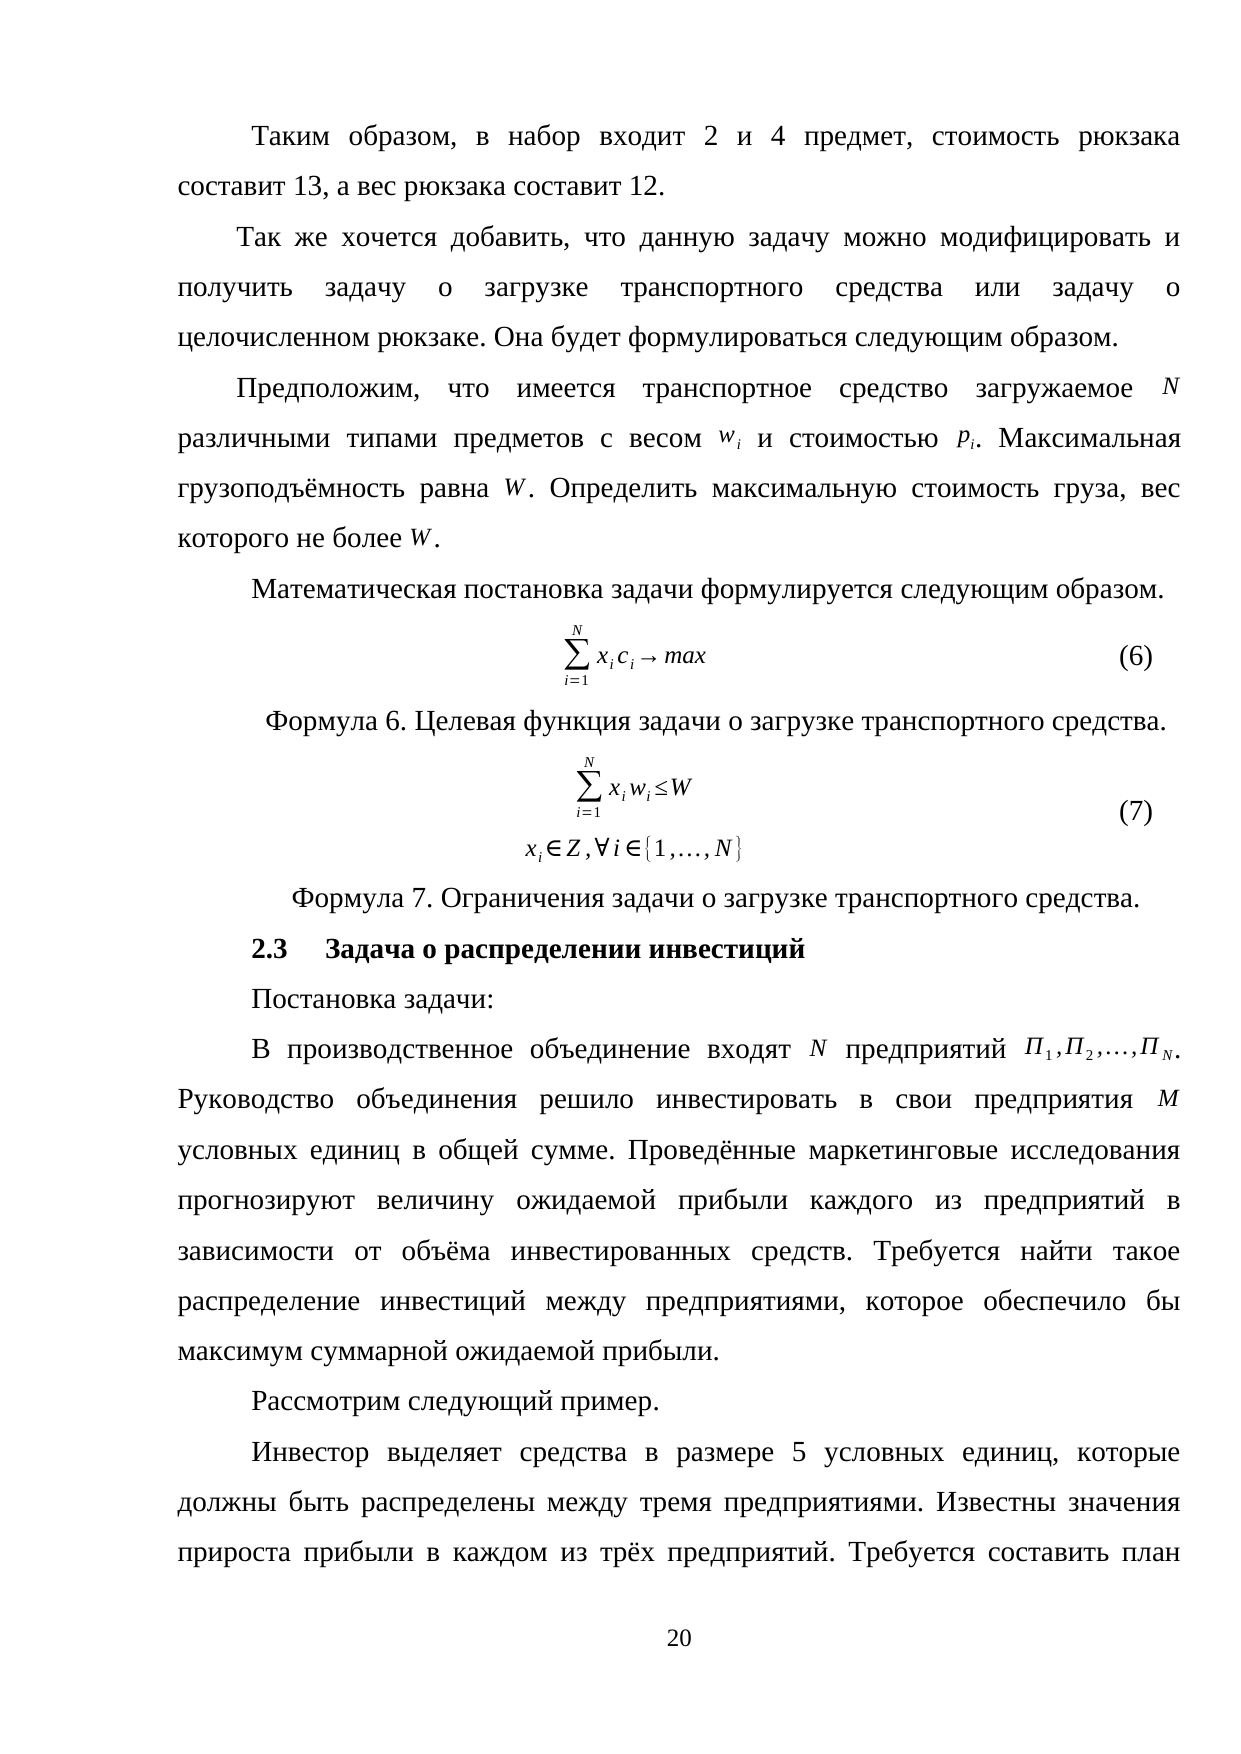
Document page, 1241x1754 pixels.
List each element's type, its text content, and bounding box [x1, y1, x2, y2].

table_header (7) [1092, 753, 1179, 880]
text Постановка задачи: [177, 981, 1181, 1014]
table_header [177, 621, 1092, 703]
text Так же хочется добавить, что данную задачу можно модифицировать и получить задачу о загрузке транспортного средства или задачу о целочисленном рюкзаке. Она будет формулироваться следующим образом. [177, 219, 1181, 353]
subtitle Задача о распределении инвестиций [177, 931, 1181, 964]
text В производственное объединение входят предприятий . Руководство объединения решило инвестировать в свои предприятия условных единиц в общей сумме. Проведённые маркетинговые исследования прогнозируют величину ожидаемой прибыли каждого из предприятий в зависимости от объёма инвестированных средств. Требуется найти такое распределение инвестиций между предприятиями, которое обеспечило бы максимум суммарной ожидаемой прибыли. [177, 1031, 1181, 1367]
text Математическая постановка задачи формулируется следующим образом. [177, 571, 1181, 604]
table_header (6) [1092, 621, 1179, 703]
table_header [177, 753, 1092, 880]
text Предположим, что имеется транспортное средство загружаемое различными типами предметов с весом и стоимостью . Максимальная грузоподъёмность равна . Определить максимальную стоимость груза, вес которого не более . [177, 370, 1181, 554]
text Рассмотрим следующий пример. [177, 1383, 1181, 1417]
text Формула 6. Целевая функция задачи о загрузке транспортного средства. [177, 703, 1181, 736]
text Формула 7. Ограничения задачи о загрузке транспортного средства. [177, 880, 1181, 914]
text Таким образом, в набор входит 2 и 4 предмет, стоимость рюкзака составит 13, а вес рюкзака составит 12. [177, 118, 1181, 202]
